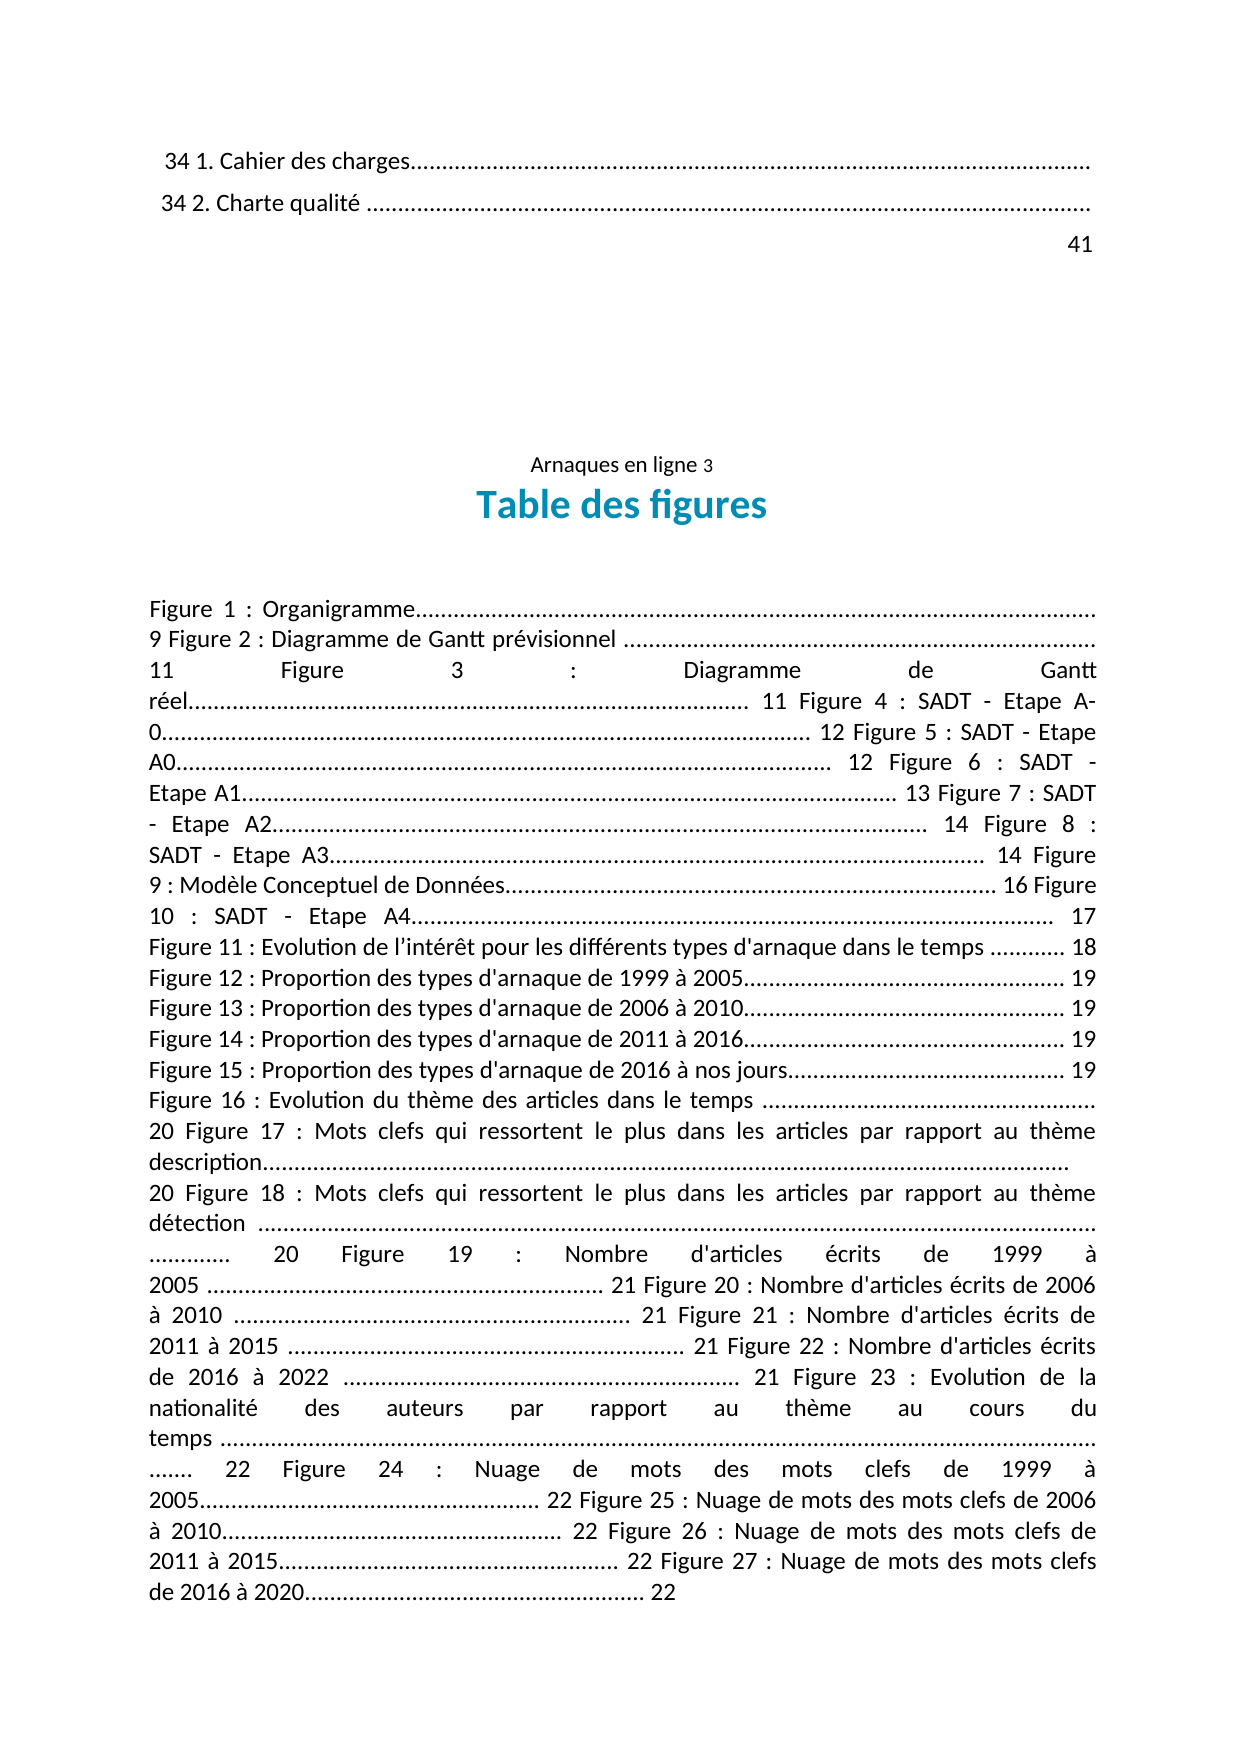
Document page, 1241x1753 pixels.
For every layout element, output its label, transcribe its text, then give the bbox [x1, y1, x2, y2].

text Figure 1 : Organigramme............................................................................................................ 9 Figure 2 : Diagramme de Gantt prévisionnel ........................................................................... 11 Figure 3 : Diagramme de Gantt réel......................................................................................... 11 Figure 4 : SADT - Etape A-0....................................................................................................... 12 Figure 5 : SADT - Etape A0........................................................................................................ 12 Figure 6 : SADT - Etape A1........................................................................................................ 13 Figure 7 : SADT - Etape A2........................................................................................................ 14 Figure 8 : SADT - Etape A3........................................................................................................ 14 Figure 9 : Modèle Conceptuel de Données.............................................................................. 16 Figure 10 : SADT - Etape A4...................................................................................................... 17 Figure 11 : Evolution de l’intérêt pour les différents types d'arnaque dans le temps ............ 18 Figure 12 : Proportion des types d'arnaque de 1999 à 2005................................................... 19 Figure 13 : Proportion des types d'arnaque de 2006 à 2010................................................... 19 Figure 14 : Proportion des types d'arnaque de 2011 à 2016................................................... 19 Figure 15 : Proportion des types d'arnaque de 2016 à nos jours............................................ 19 Figure 16 : Evolution du thème des articles dans le temps ..................................................... 20 Figure 17 : Mots clefs qui ressortent le plus dans les articles par rapport au thème description................................................................................................................................ 20 Figure 18 : Mots clefs qui ressortent le plus dans les articles par rapport au thème détection .................................................................................................................................................. 20 Figure 19 : Nombre d'articles écrits de 1999 à 2005 ............................................................... 21 Figure 20 : Nombre d'articles écrits de 2006 à 2010 ............................................................... 21 Figure 21 : Nombre d'articles écrits de 2011 à 2015 ............................................................... 21 Figure 22 : Nombre d'articles écrits de 2016 à 2022 ............................................................... 21 Figure 23 : Evolution de la nationalité des auteurs par rapport au thème au cours du temps .................................................................................................................................................. 22 Figure 24 : Nuage de mots des mots clefs de 1999 à 2005...................................................... 22 Figure 25 : Nuage de mots des mots clefs de 2006 à 2010...................................................... 22 Figure 26 : Nuage de mots des mots clefs de 2011 à 2015...................................................... 22 Figure 27 : Nuage de mots des mots clefs de 2016 à 2020...................................................... 22 [148, 593, 1098, 1607]
text Arnaques en ligne 3 [74, 450, 1169, 478]
text Table des figures [74, 478, 1169, 529]
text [148, 145, 1093, 259]
